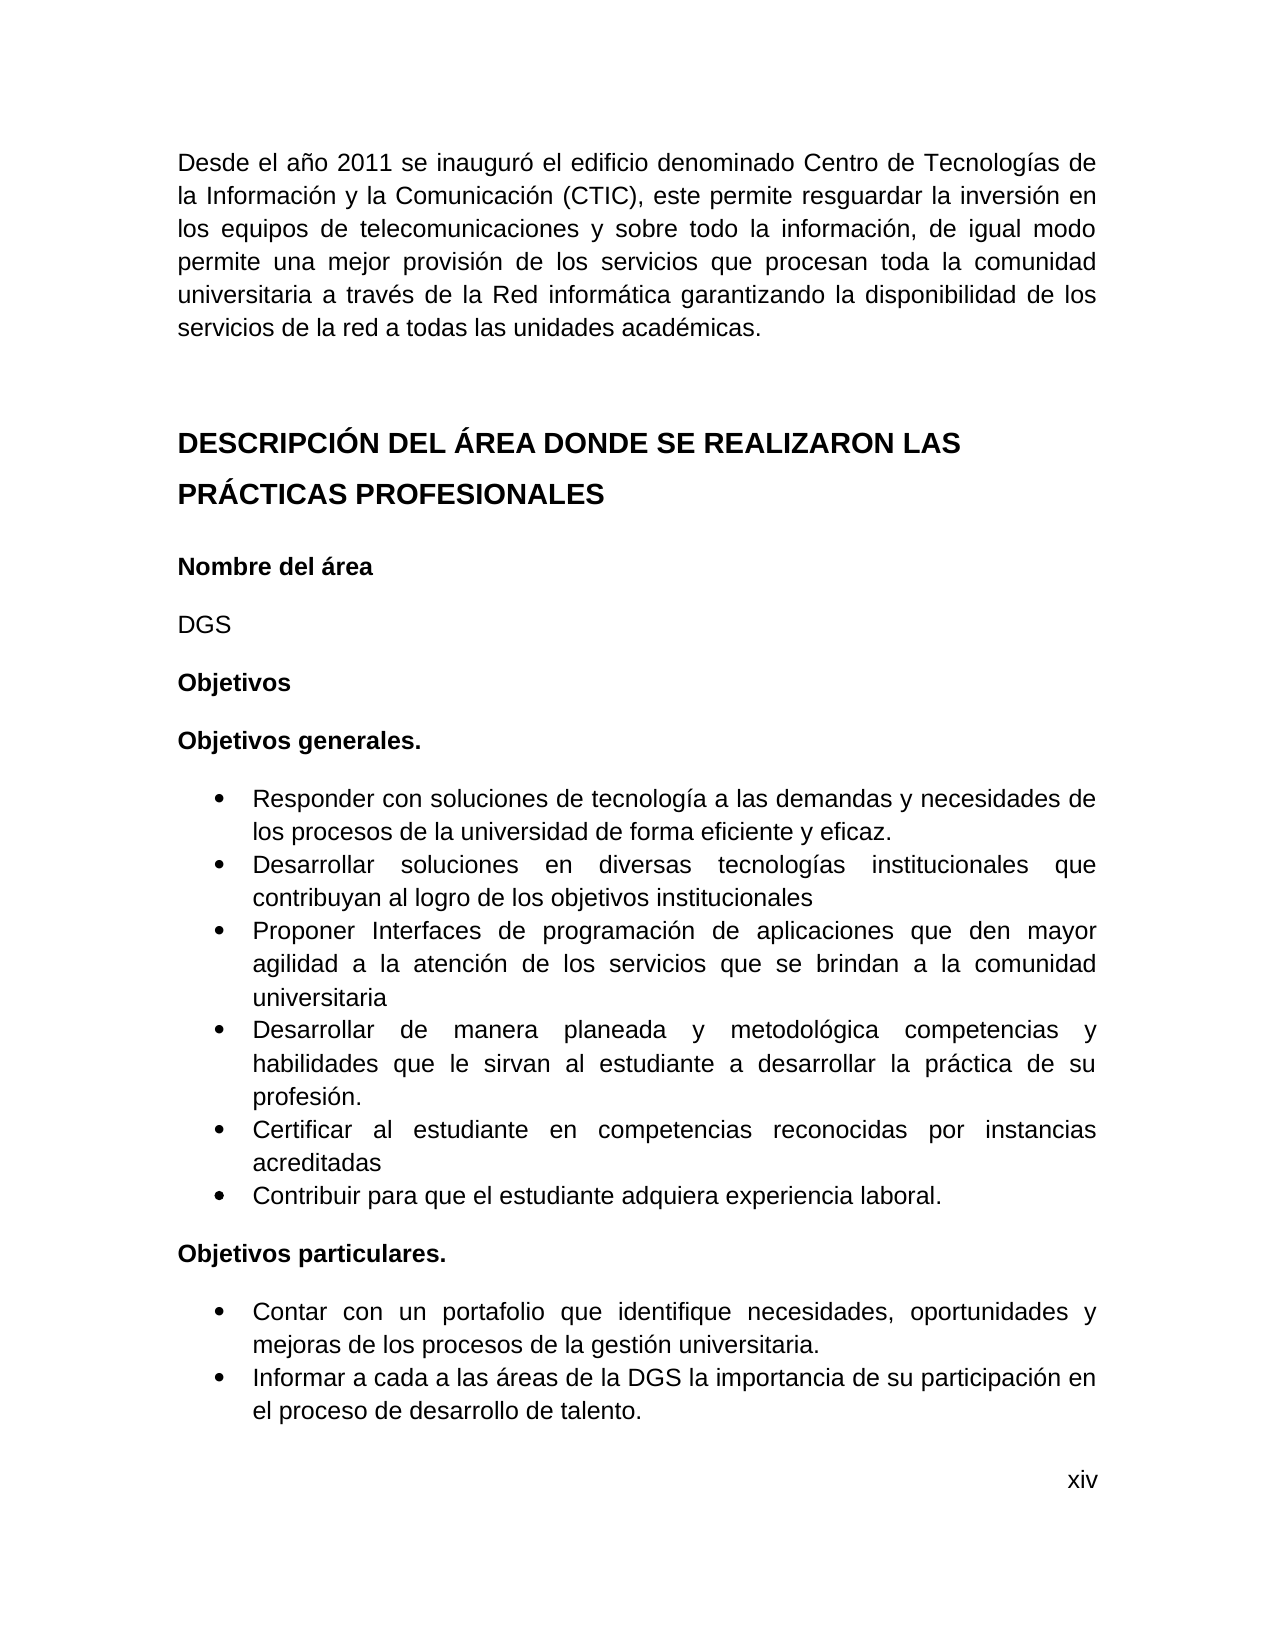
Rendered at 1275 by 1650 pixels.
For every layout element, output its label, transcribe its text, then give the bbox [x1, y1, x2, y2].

list Desarrollar de manera planeada y metodológica competencias y habilidades que le sirvan al estudiante a desarrollar la práctica de su profesión. [215, 1016, 1098, 1110]
text Objetivos particulares. [177, 1239, 1098, 1268]
text Objetivos [177, 668, 1098, 697]
subtitle DESCRIPCIÓN DEL ÁREA DONDE SE REALIZARON LAS PRÁCTICAS PROFESIONALES [177, 426, 1098, 510]
list Certificar al estudiante en competencias reconocidas por instancias acreditadas [215, 1115, 1098, 1177]
list Proponer Interfaces de programación de aplicaciones que den mayor agilidad a la atención de los servicios que se brindan a la comunidad universitaria [215, 916, 1098, 1011]
list Desarrollar soluciones en diversas tecnologías institucionales que contribuyan al logro de los objetivos institucionales [215, 850, 1098, 912]
text Nombre del área [177, 552, 1098, 581]
list Responder con soluciones de tecnología a las demandas y necesidades de los procesos de la universidad de forma eficiente y eficaz. [215, 784, 1098, 846]
text Objetivos generales. [177, 726, 1098, 755]
list Contar con un portafolio que identifique necesidades, oportunidades y mejoras de los procesos de la gestión universitaria. [215, 1297, 1098, 1359]
list Contribuir para que el estudiante adquiera experiencia laboral. [215, 1181, 1098, 1210]
list Informar a cada a las áreas de la DGS la importancia de su participación en el proceso de desarrollo de talento. [215, 1363, 1098, 1425]
text DGS [177, 610, 1098, 639]
text Desde el año 2011 se inauguró el edificio denominado Centro de Tecnologías de la Información y la Comunicación (CTIC), este permite resguardar la inversión en los equipos de telecomunicaciones y sobre todo la información, de igual modo permite una mejor provisión de los servicios que procesan toda la comunidad universitaria a través de la Red informática garantizando la disponibilidad de los servicios de la red a todas las unidades académicas. [177, 148, 1098, 341]
